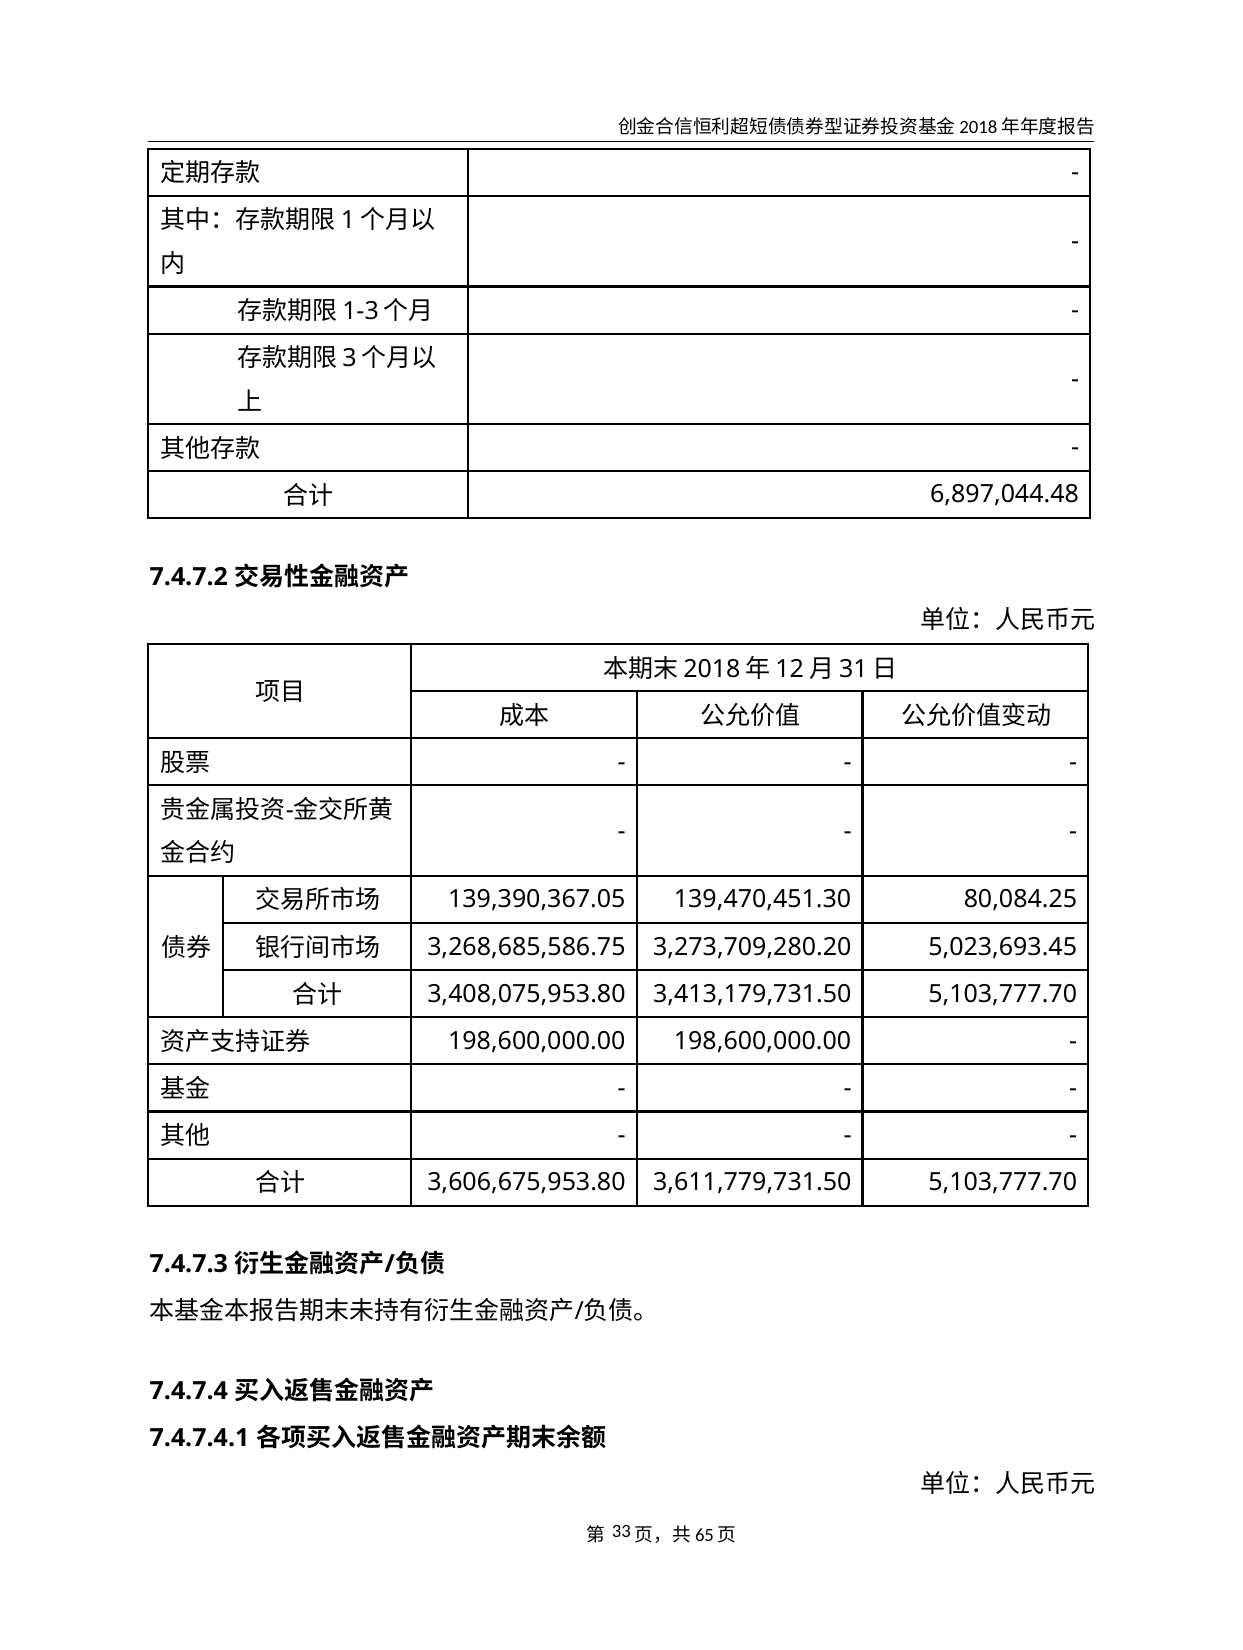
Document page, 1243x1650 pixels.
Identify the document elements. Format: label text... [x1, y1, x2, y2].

table_cell 3,268,685,586.75 [412, 924, 636, 969]
table_cell 合计 [224, 971, 410, 1016]
table_cell 存款期限1-3个月 [149, 288, 467, 332]
table_cell - [469, 335, 1089, 423]
text 单位：人民币元 [148, 600, 1094, 636]
table_cell - [469, 150, 1089, 195]
table_cell 资产支持证券 [149, 1018, 410, 1063]
table_cell 3,408,075,953.80 [412, 971, 636, 1016]
table_cell 6,897,044.48 [469, 472, 1089, 517]
table_cell - [412, 739, 636, 784]
table_cell - [638, 739, 861, 784]
table_cell 成本 [412, 692, 636, 737]
table_cell 198,600,000.00 [638, 1018, 861, 1063]
table_cell - [864, 1065, 1087, 1110]
table_cell 公允价值 [638, 692, 861, 737]
table_cell 公允价值变动 [864, 692, 1087, 737]
table_header 项目 [149, 645, 410, 737]
text 本基金本报告期末未持有衍生金融资产/负债。 [149, 1290, 1094, 1326]
table_cell - [864, 786, 1087, 875]
table_cell - [638, 1113, 861, 1157]
text 单位：人民币元 [149, 1463, 1094, 1500]
table_cell 3,413,179,731.50 [638, 971, 861, 1016]
table_cell 股票 [149, 739, 410, 784]
table_header 本期末2018年12月31日 [412, 645, 1087, 690]
table_cell - [864, 739, 1087, 784]
table_cell 3,606,675,953.80 [412, 1160, 636, 1204]
text 7.4.7.2 交易性金融资产 [149, 556, 1094, 592]
table_cell - [412, 786, 636, 875]
table_cell 其他 [149, 1113, 410, 1157]
text 7.4.7.4.1 各项买入返售金融资产期末余额 [149, 1417, 1094, 1453]
table_cell 合计 [149, 1160, 410, 1204]
table_cell - [469, 197, 1089, 285]
table_cell - [638, 1065, 861, 1110]
table_cell - [638, 786, 861, 875]
table_cell 定期存款 [149, 150, 467, 195]
table_cell 198,600,000.00 [412, 1018, 636, 1063]
table_cell 5,103,777.70 [864, 1160, 1087, 1204]
table_cell 合计 [149, 472, 467, 517]
table_cell - [412, 1113, 636, 1157]
table_cell 其他存款 [149, 425, 467, 470]
table_cell 交易所市场 [224, 877, 410, 922]
table_cell 债券 [149, 877, 222, 1016]
table_cell 贵金属投资-金交所黄金合约 [149, 786, 410, 875]
text 7.4.7.4 买入返售金融资产 [149, 1371, 1094, 1407]
table_cell 存款期限3个月以上 [149, 335, 467, 423]
table_cell 3,611,779,731.50 [638, 1160, 861, 1204]
table_cell - [864, 1113, 1087, 1157]
table_cell 139,390,367.05 [412, 877, 636, 922]
text 7.4.7.3 衍生金融资产/负债 [149, 1244, 1094, 1280]
table_cell 银行间市场 [224, 924, 410, 969]
table_cell 5,023,693.45 [864, 924, 1087, 969]
table_cell - [412, 1065, 636, 1110]
table_cell - [469, 288, 1089, 332]
table_cell 基金 [149, 1065, 410, 1110]
table_cell 3,273,709,280.20 [638, 924, 861, 969]
table_cell 其中：存款期限1个月以内 [149, 197, 467, 285]
table_cell 5,103,777.70 [864, 971, 1087, 1016]
table_cell - [864, 1018, 1087, 1063]
table_cell 80,084.25 [864, 877, 1087, 922]
table_cell - [469, 425, 1089, 470]
table_cell 139,470,451.30 [638, 877, 861, 922]
